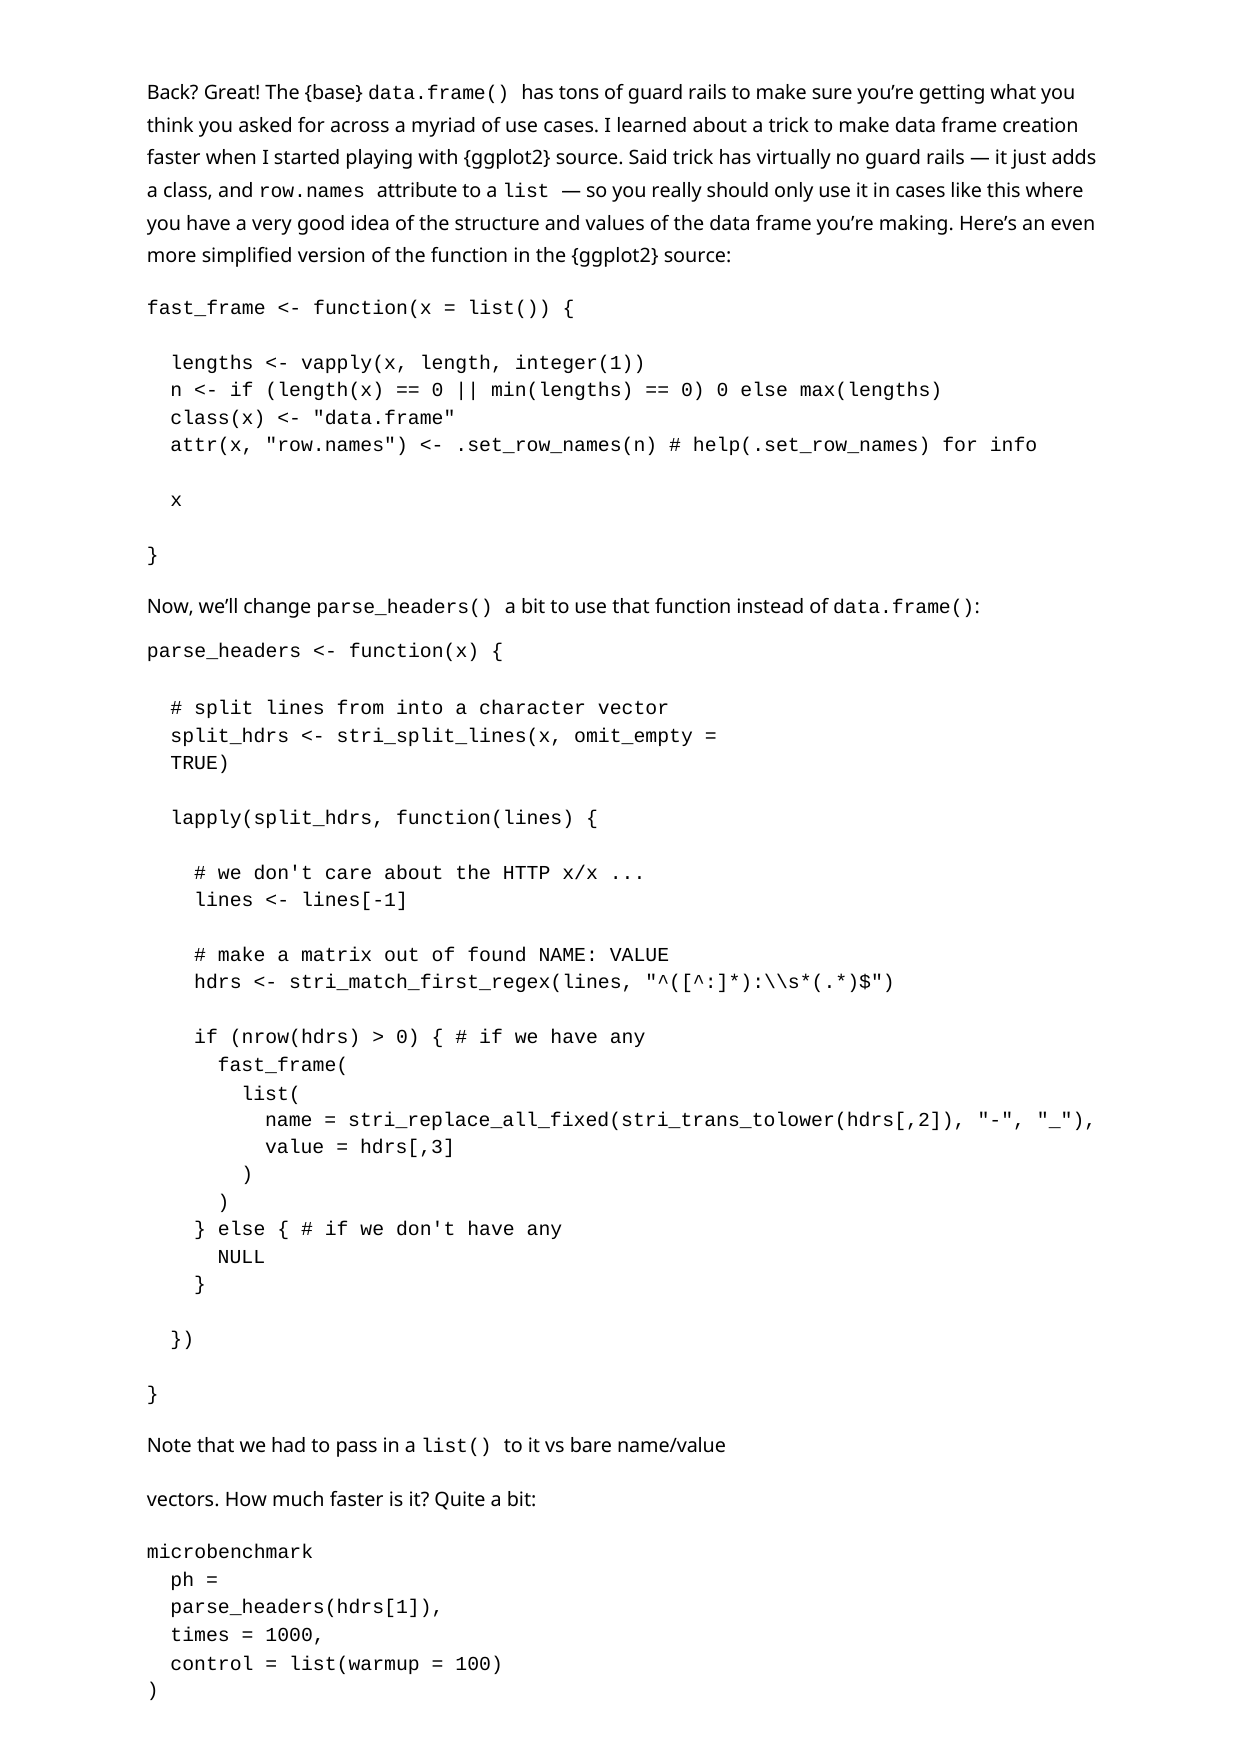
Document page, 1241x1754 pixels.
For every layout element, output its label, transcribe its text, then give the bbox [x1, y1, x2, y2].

text } else { # if we don't have any NULL [194, 1219, 603, 1269]
text lapply(split_hdrs, function(lines) { [170, 808, 1105, 830]
text ) [241, 1164, 1105, 1187]
text Now, we’ll change parse_headers() a bit to use that function instead of data.frame(): parse_headers <- function(x) { [147, 592, 1085, 664]
text ph = parse_headers(hdrs[1]), times = 1000, [170, 1570, 501, 1647]
text list( [241, 1082, 1105, 1104]
text hdrs <- stri_match_first_regex(lines, "^([^:]*):\\s*(.*)$") [194, 972, 1105, 995]
text name = stri_replace_all_fixed(stri_trans_tolower(hdrs[,2]), "-", "_"), value = hdrs[,3] [265, 1110, 1105, 1159]
text attr(x, "row.names") <- .set_row_names(n) # help(.set_row_names) for info x [170, 435, 1038, 512]
text ) [217, 1192, 1105, 1214]
text fast_frame <- function(x = list()) { [147, 298, 1105, 320]
text } [147, 545, 1105, 567]
text microbenchmark [147, 1542, 1105, 1565]
text }) [170, 1329, 1105, 1351]
text Note that we had to pass in a list() to it vs bare name/value vectors. How much faster is it? Quite a bit: [147, 1431, 801, 1512]
text control = list(warmup = 100) [170, 1652, 1105, 1674]
text # we don't care about the HTTP x/x ... lines <- lines[-1] [194, 863, 698, 912]
text lengths <- vapply(x, length, integer(1)) [170, 353, 1105, 375]
text # make a matrix out of found NAME: VALUE [194, 945, 1105, 967]
text ) [147, 1680, 1105, 1702]
text Back? Great! The {base} data.frame() has tons of guard rails to make sure you’re getting what you think you asked for across a myriad of use cases. I learned about a trick to make data frame creation faster when I started playing with {ggplot2} source. Said trick has virtually no guard rails — it just adds a class, and row.names attribute to a list — so you really should only use it in cases like this where you have a very good idea of the structure and values of the data frame you’re making. Here’s an even more simplified version of the function in the {ggplot2} source: [147, 78, 1100, 268]
text n <- if (length(x) == 0 || min(lengths) == 0) 0 else max(lengths) class(x) <- "data.frame" [170, 380, 1027, 430]
text } [147, 1384, 1105, 1407]
text # split lines from into a character vector split_hdrs <- stri_split_lines(x, omit_empty = TRUE) [170, 698, 785, 775]
text } [194, 1274, 1105, 1296]
text if (nrow(hdrs) > 0) { # if we have any fast_frame( [194, 1027, 737, 1077]
